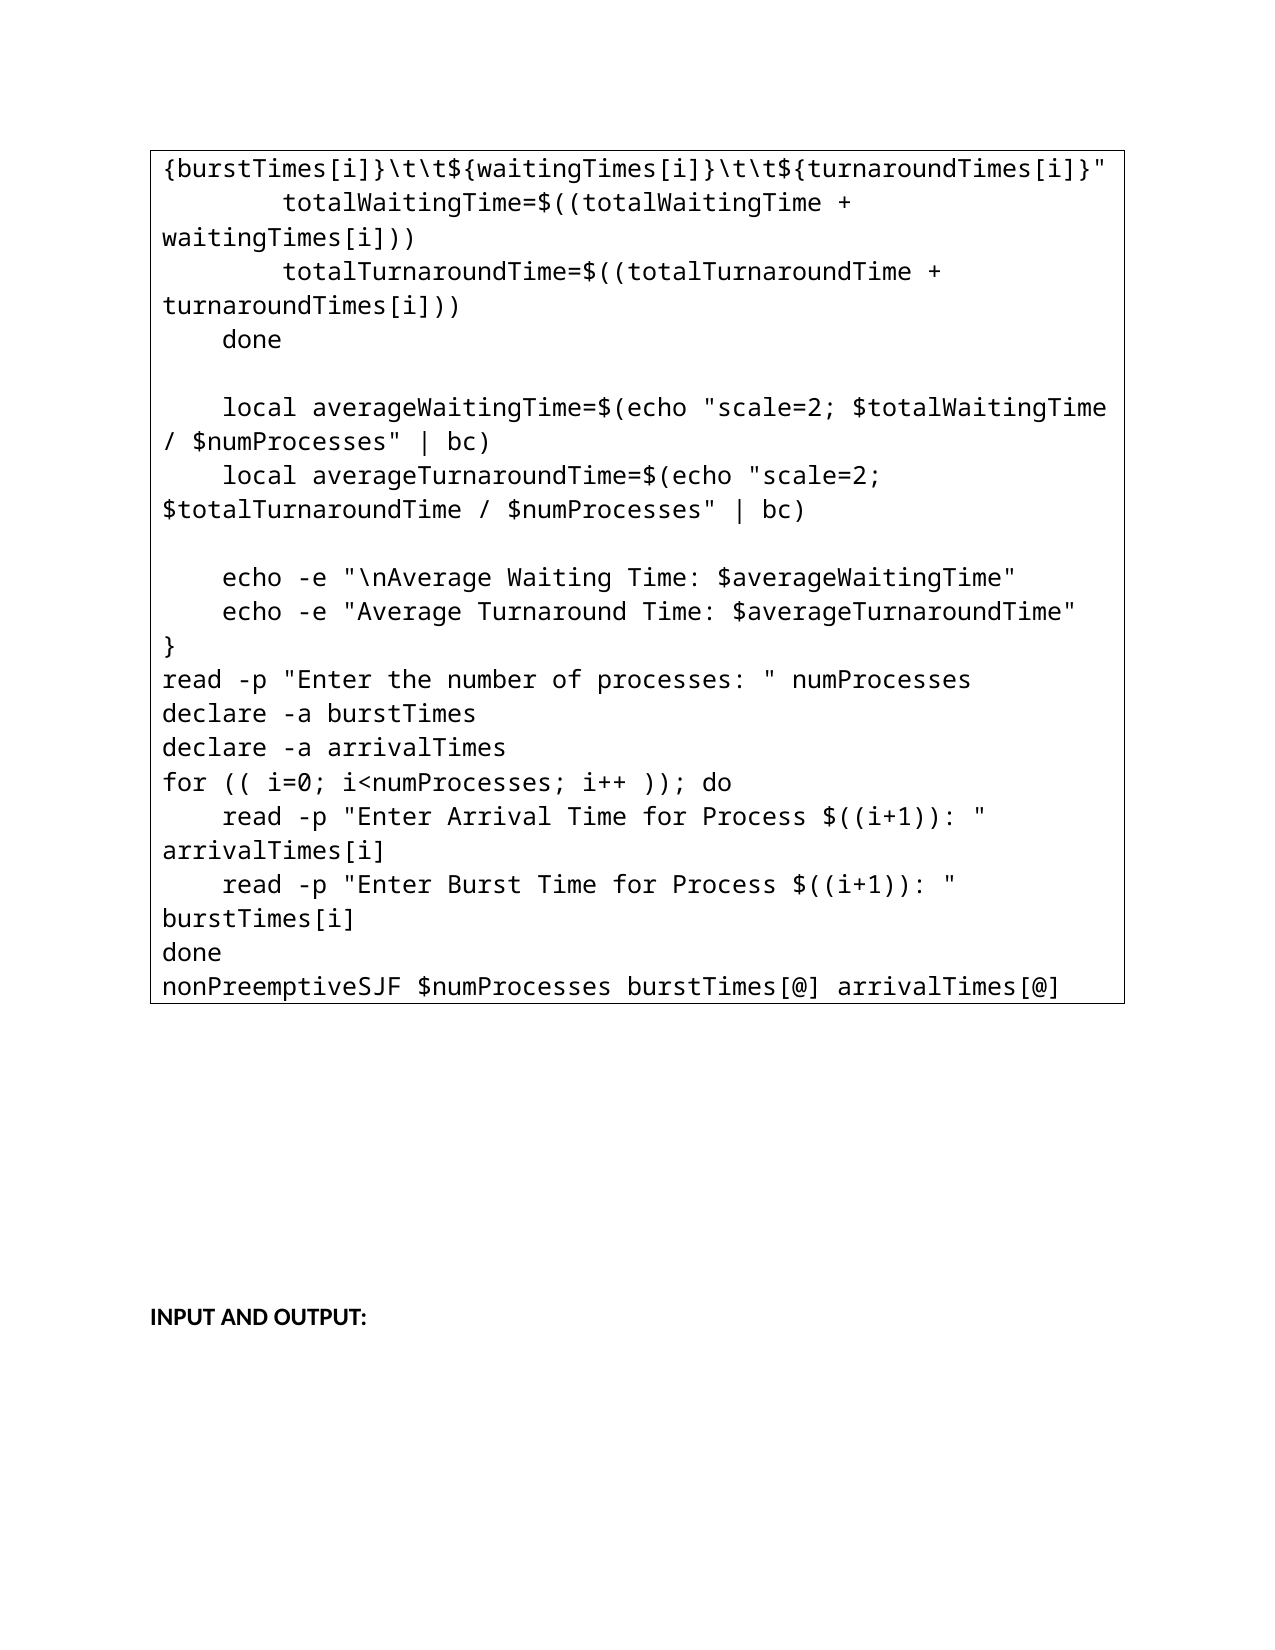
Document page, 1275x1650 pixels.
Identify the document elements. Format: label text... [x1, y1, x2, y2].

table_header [151, 151, 1124, 1003]
text INPUT AND OUTPUT: [150, 1301, 1125, 1332]
